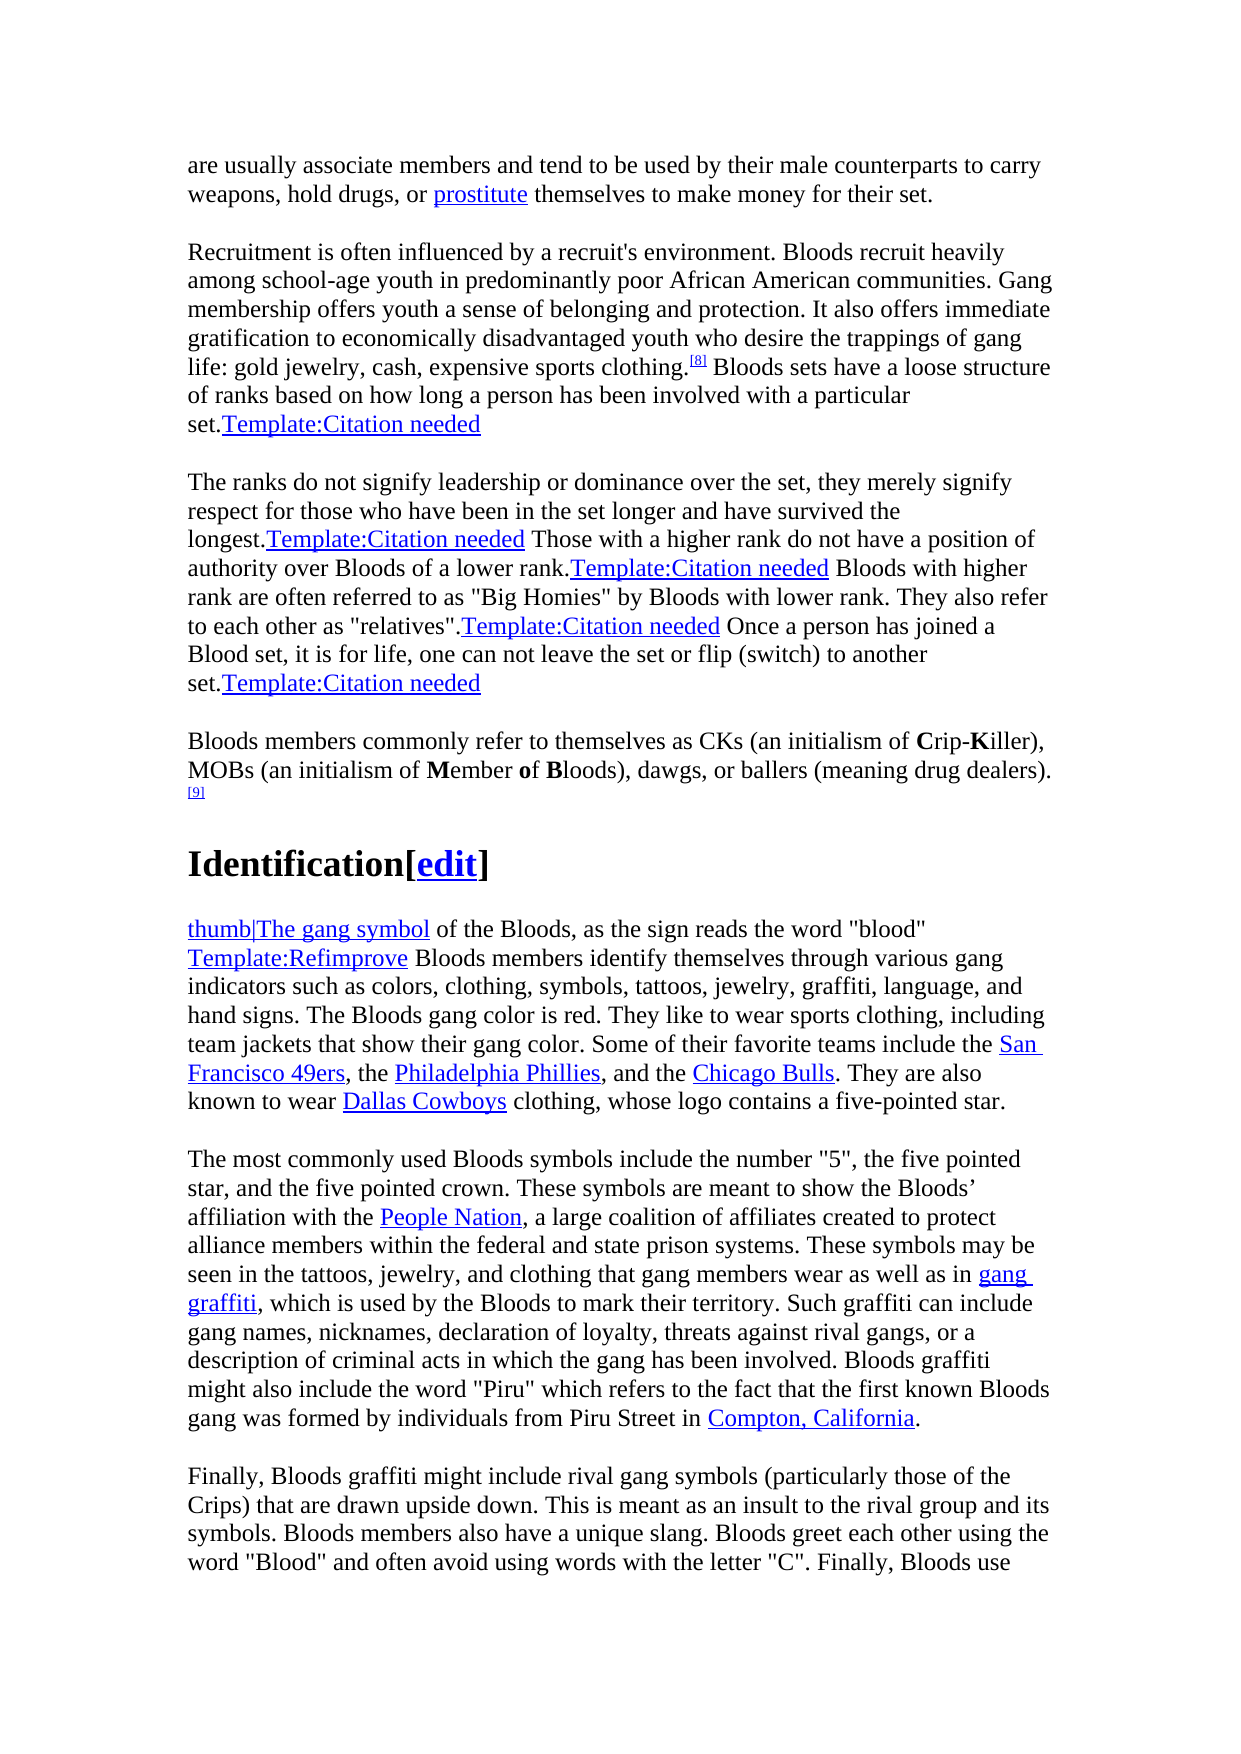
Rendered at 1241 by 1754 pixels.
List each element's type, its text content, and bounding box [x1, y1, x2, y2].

text thumb|The gang symbol of the Bloods, as the sign reads the word "blood" Template:Refimprove Bloods members identify themselves through various gang indicators such as colors, clothing, symbols, tattoos, jewelry, graffiti, language, and hand signs. The Bloods gang color is red. They like to wear sports clothing, including team jackets that show their gang color. Some of their favorite teams include the San Francisco 49ers, the Philadelphia Phillies, and the Chicago Bulls. They are also known to wear Dallas Cowboys clothing, whose logo contains a five-pointed star. [187, 914, 1053, 1115]
text Recruitment is often influenced by a recruit's environment. Bloods recruit heavily among school-age youth in predominantly poor African American communities. Gang membership offers youth a sense of belonging and protection. It also offers immediate gratification to economically disadvantaged youth who desire the trappings of gang life: gold jewelry, cash, expensive sports clothing.[8] Bloods sets have a loose structure of ranks based on how long a person has been involved with a particular set.Template:Citation needed [187, 237, 1053, 438]
text Bloods members commonly refer to themselves as CKs (an initialism of Crip-Killer), MOBs (an initialism of Member of Bloods), dawgs, or ballers (meaning drug dealers).[9] [187, 726, 1053, 812]
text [187, 150, 1053, 207]
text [187, 1461, 1053, 1576]
subtitle Identification[edit] [187, 842, 1053, 885]
text The ranks do not signify leadership or dominance over the set, they merely signify respect for those who have been in the set longer and have survived the longest.Template:Citation needed Those with a higher rank do not have a position of authority over Bloods of a lower rank.Template:Citation needed Bloods with higher rank are often referred to as "Big Homies" by Bloods with lower rank. They also refer to each other as "relatives".Template:Citation needed Once a person has joined a Blood set, it is for life, one can not leave the set or flip (switch) to another set.Template:Citation needed [187, 467, 1053, 697]
text The most commonly used Bloods symbols include the number "5", the five pointed star, and the five pointed crown. These symbols are meant to show the Bloods’ affiliation with the People Nation, a large coalition of affiliates created to protect alliance members within the federal and state prison systems. These symbols may be seen in the tattoos, jewelry, and clothing that gang members wear as well as in gang graffiti, which is used by the Bloods to mark their territory. Such graffiti can include gang names, nicknames, declaration of loyalty, threats against rival gangs, or a description of criminal acts in which the gang has been involved. Bloods graffiti might also include the word "Piru" which refers to the fact that the first known Bloods gang was formed by individuals from Piru Street in Compton, California. [187, 1144, 1053, 1432]
